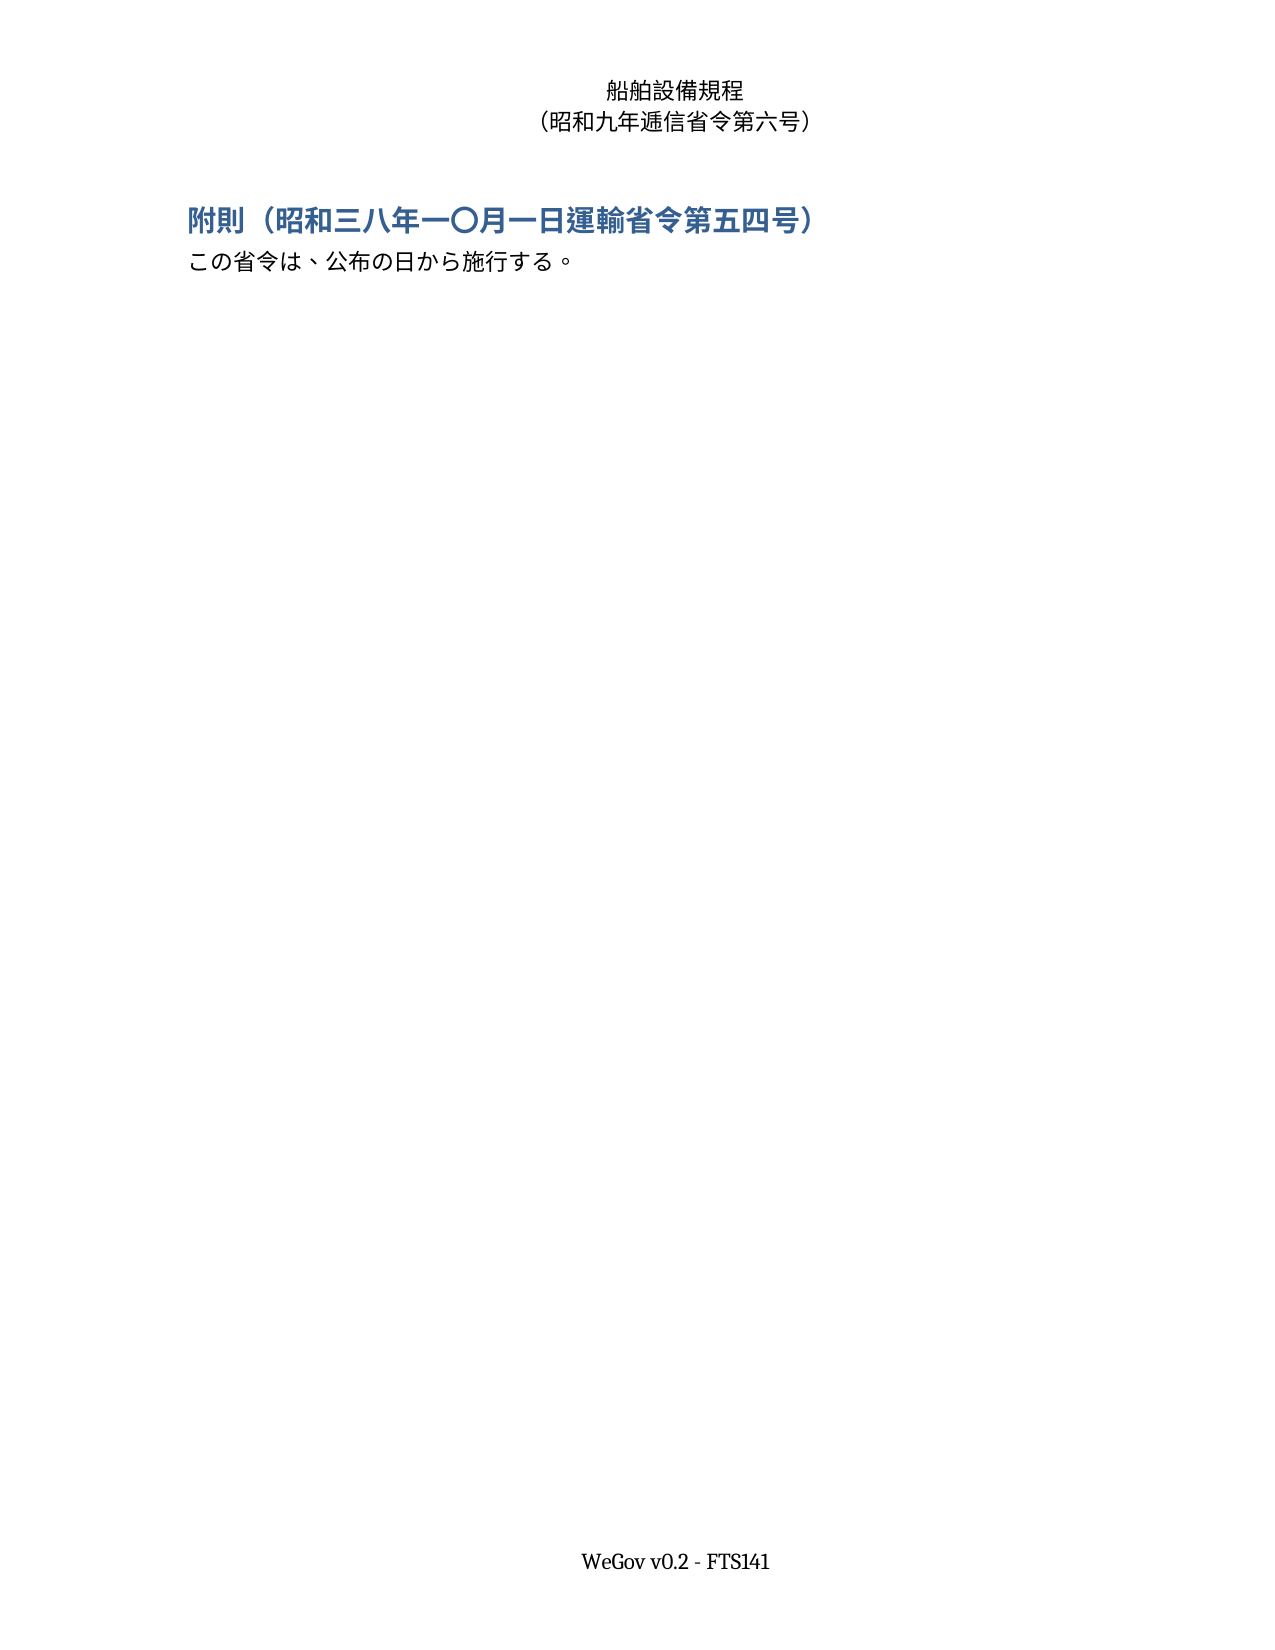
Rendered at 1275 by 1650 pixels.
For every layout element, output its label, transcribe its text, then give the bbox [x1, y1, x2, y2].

subtitle 附則（昭和三八年一〇月一日運輸省令第五四号） [187, 200, 1087, 240]
text この省令は、公布の日から施行する。 [187, 246, 1087, 277]
